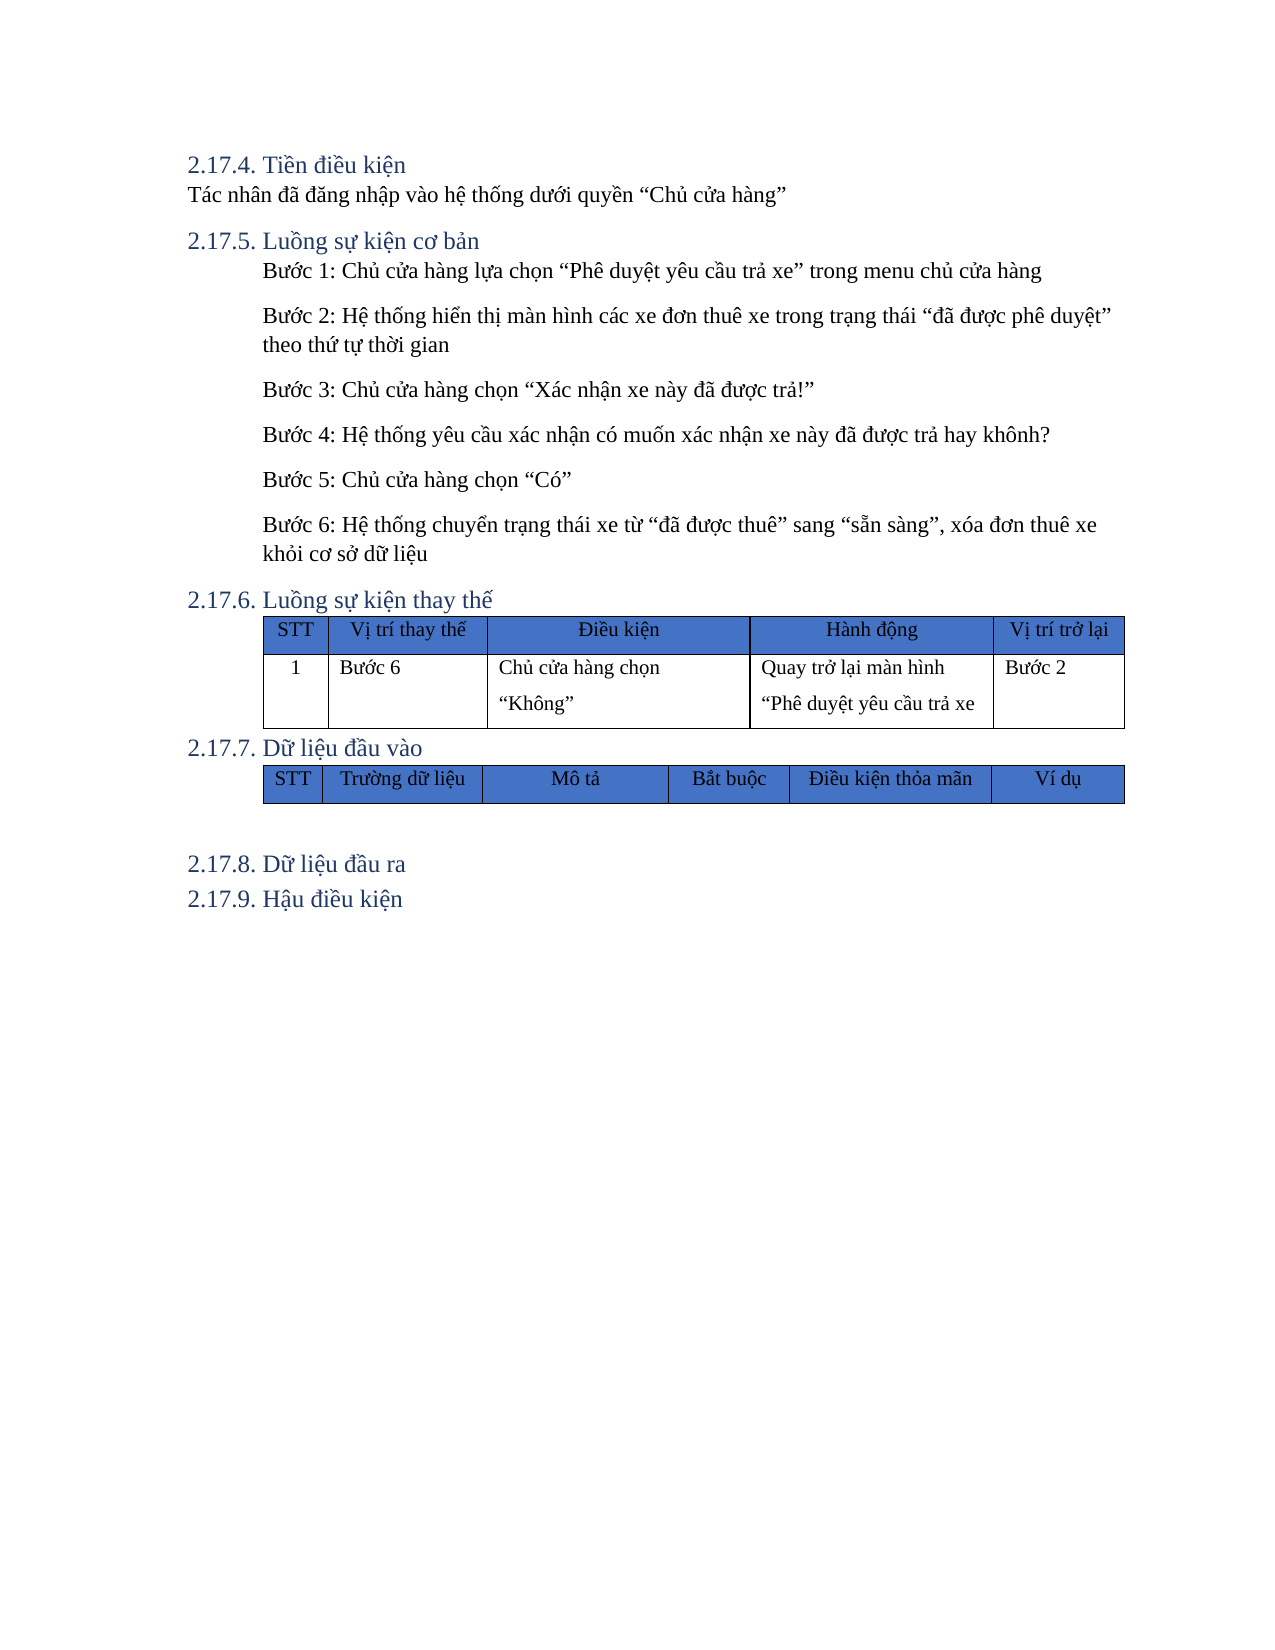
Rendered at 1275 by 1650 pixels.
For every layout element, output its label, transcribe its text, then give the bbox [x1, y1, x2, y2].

subtitle Hậu điều kiện [187, 884, 1125, 913]
table_header Ví dụ [992, 766, 1124, 803]
table_header Bắt buộc [669, 766, 789, 803]
table_header STT [264, 617, 328, 654]
text Bước 5: Chủ cửa hàng chọn “Có” [262, 466, 1125, 492]
subtitle Luồng sự kiện cơ bản [187, 226, 1125, 255]
table_header Điều kiện [488, 617, 749, 654]
subtitle Luồng sự kiện thay thế [187, 585, 1125, 613]
subtitle Tiền điều kiện [187, 150, 1125, 179]
table_header Mô tả [483, 766, 668, 803]
table_header Điều kiện thỏa mãn [790, 766, 991, 803]
table_header Vị trí trở lại [994, 617, 1124, 654]
table_cell Quay trở lại màn hình “Phê duyệt yêu cầu trả xe [751, 655, 993, 728]
text Bước 2: Hệ thống hiển thị màn hình các xe đơn thuê xe trong trạng thái “đã được phê duyệt” theo thứ tự thời gian [262, 302, 1125, 357]
text Bước 6: Hệ thống chuyển trạng thái xe từ “đã được thuê” sang “sẵn sàng”, xóa đơn thuê xe khỏi cơ sở dữ liệu [262, 511, 1125, 566]
table_header Vị trí thay thế [329, 617, 487, 654]
table_cell Bước 6 [329, 655, 487, 728]
table_cell Bước 2 [994, 655, 1124, 728]
subtitle Dữ liệu đầu vào [187, 733, 1125, 762]
subtitle Dữ liệu đầu ra [187, 849, 1125, 878]
table_header Hành động [751, 617, 993, 654]
text Bước 4: Hệ thống yêu cầu xác nhận có muốn xác nhận xe này đã được trả hay khônh? [262, 421, 1125, 447]
text Bước 3: Chủ cửa hàng chọn “Xác nhận xe này đã được trả!” [262, 376, 1125, 402]
text Tác nhân đã đăng nhập vào hệ thống dưới quyền “Chủ cửa hàng” [187, 181, 1125, 207]
table_cell Chủ cửa hàng chọn “Không” [488, 655, 749, 728]
table_header STT [264, 766, 322, 803]
table_header Trường dữ liệu [323, 766, 482, 803]
table_cell 1 [264, 655, 328, 728]
text Bước 1: Chủ cửa hàng lựa chọn “Phê duyệt yêu cầu trả xe” trong menu chủ cửa hàng [262, 257, 1125, 283]
